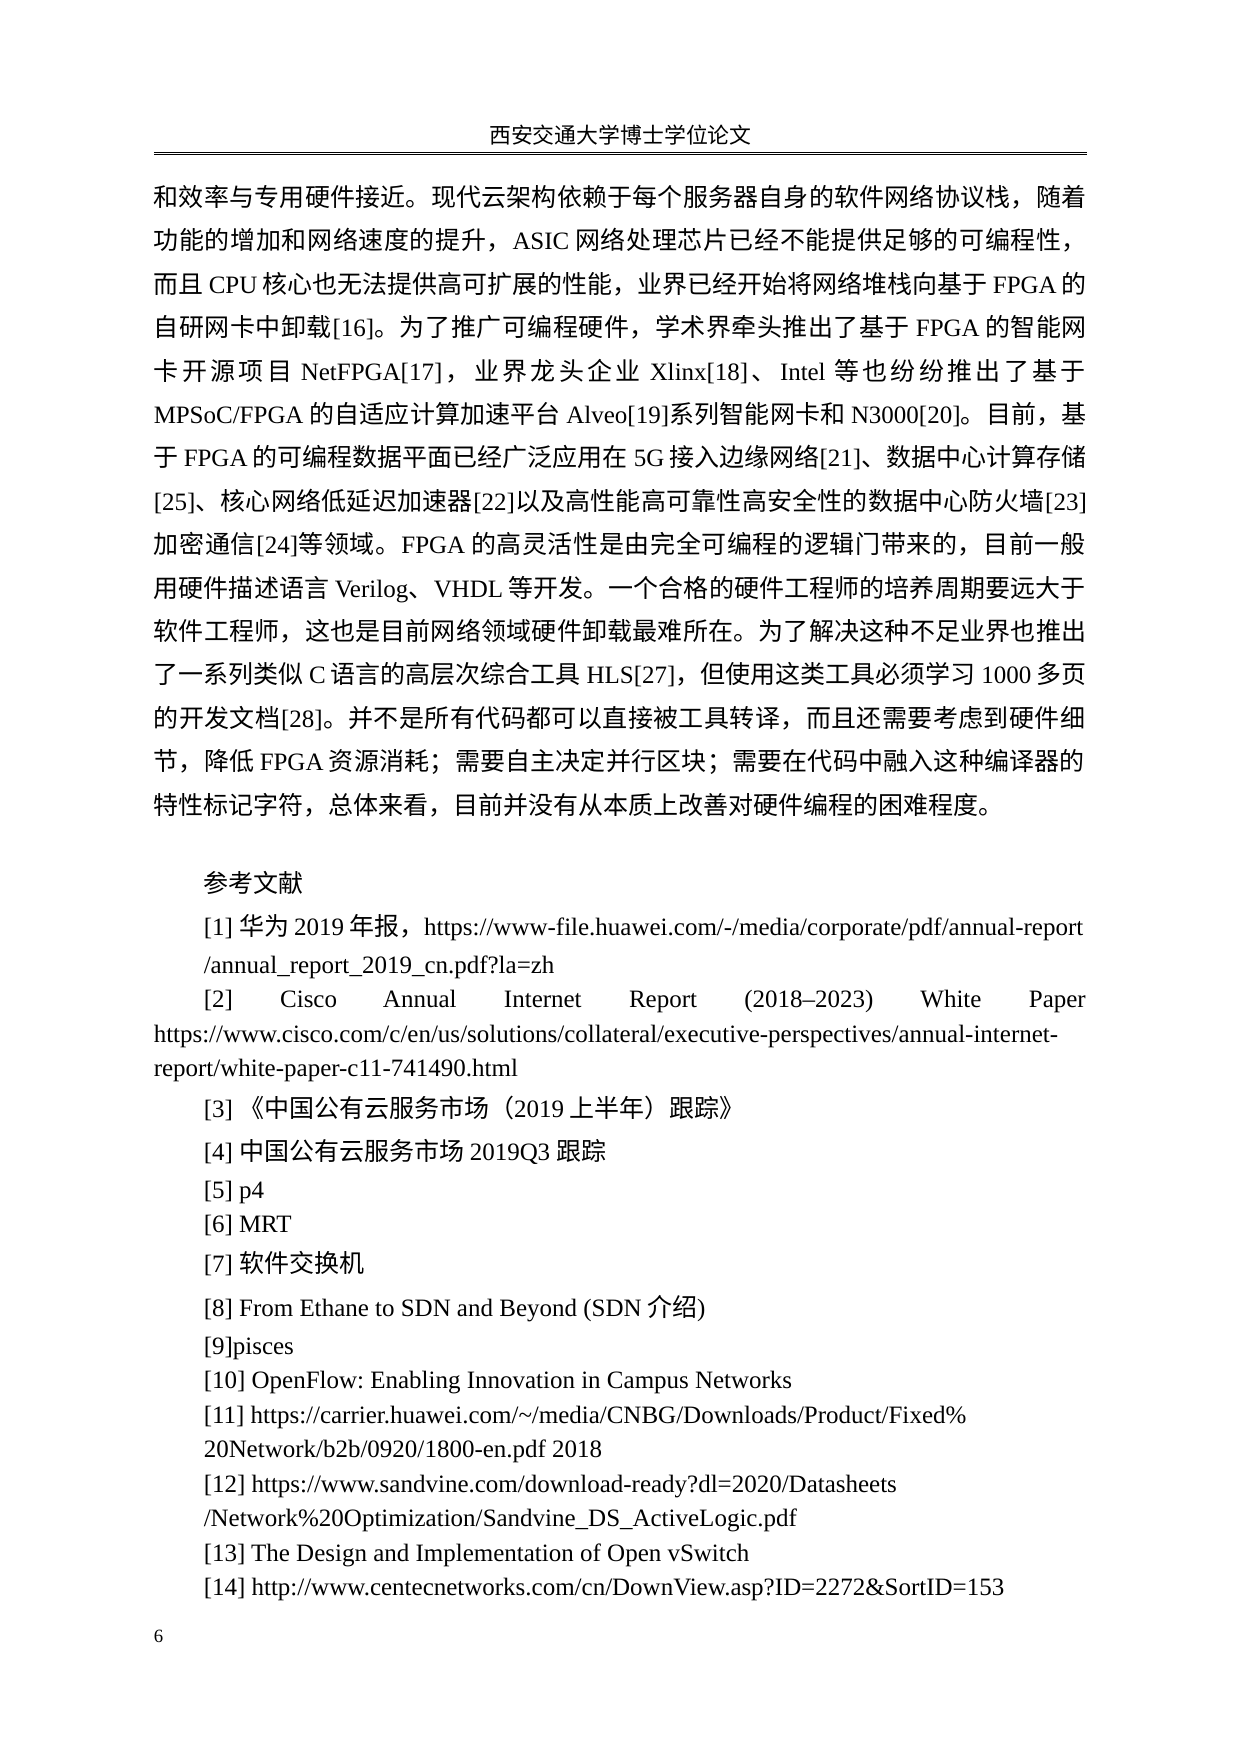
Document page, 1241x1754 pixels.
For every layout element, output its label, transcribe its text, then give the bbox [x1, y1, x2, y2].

text [6] MRT [153, 1209, 1087, 1238]
text [9]pisces [153, 1331, 1087, 1359]
text [10] OpenFlow: Enabling Innovation in Campus Networks [153, 1365, 1087, 1394]
text [14] http://www.centecnetworks.com/cn/DownView.asp?ID=2272&SortID=153 [153, 1572, 1087, 1601]
text [3] 《中国公有云服务市场（2019上半年）跟踪》 [153, 1088, 1087, 1124]
text /annual_report_2019_cn.pdf?la=zh [153, 950, 1087, 979]
text [5] p4 [153, 1175, 1087, 1204]
text /Network%20Optimization/Sandvine_DS_ActiveLogic.pdf [153, 1503, 1087, 1532]
text [2] Cisco Annual Internet Report (2018–2023) White Paper https://www.cisco.com/c/en/us/solutions/collateral/executive-perspectives/annual-internet-report/white-paper-c11-741490.html [153, 984, 1087, 1082]
text [11] https://carrier.huawei.com/~/media/CNBG/Downloads/Product/Fixed% [153, 1400, 1087, 1428]
text [7] 软件交换机 [153, 1244, 1087, 1280]
text 参考文献 [153, 863, 1087, 899]
text [13] The Design and Implementation of Open vSwitch [153, 1538, 1087, 1566]
text 20Network/b2b/0920/1800-en.pdf 2018 [153, 1434, 1087, 1463]
text [4] 中国公有云服务市场 2019Q3 跟踪 [153, 1131, 1087, 1168]
text [8] From Ethane to SDN and Beyond (SDN介绍) [153, 1287, 1087, 1323]
text [12] https://www.sandvine.com/download-ready?dl=2020/Datasheets [153, 1469, 1087, 1497]
text [1] 华为2019年报，https://www-file.huawei.com/-/media/corporate/pdf/annual-report [153, 907, 1087, 943]
